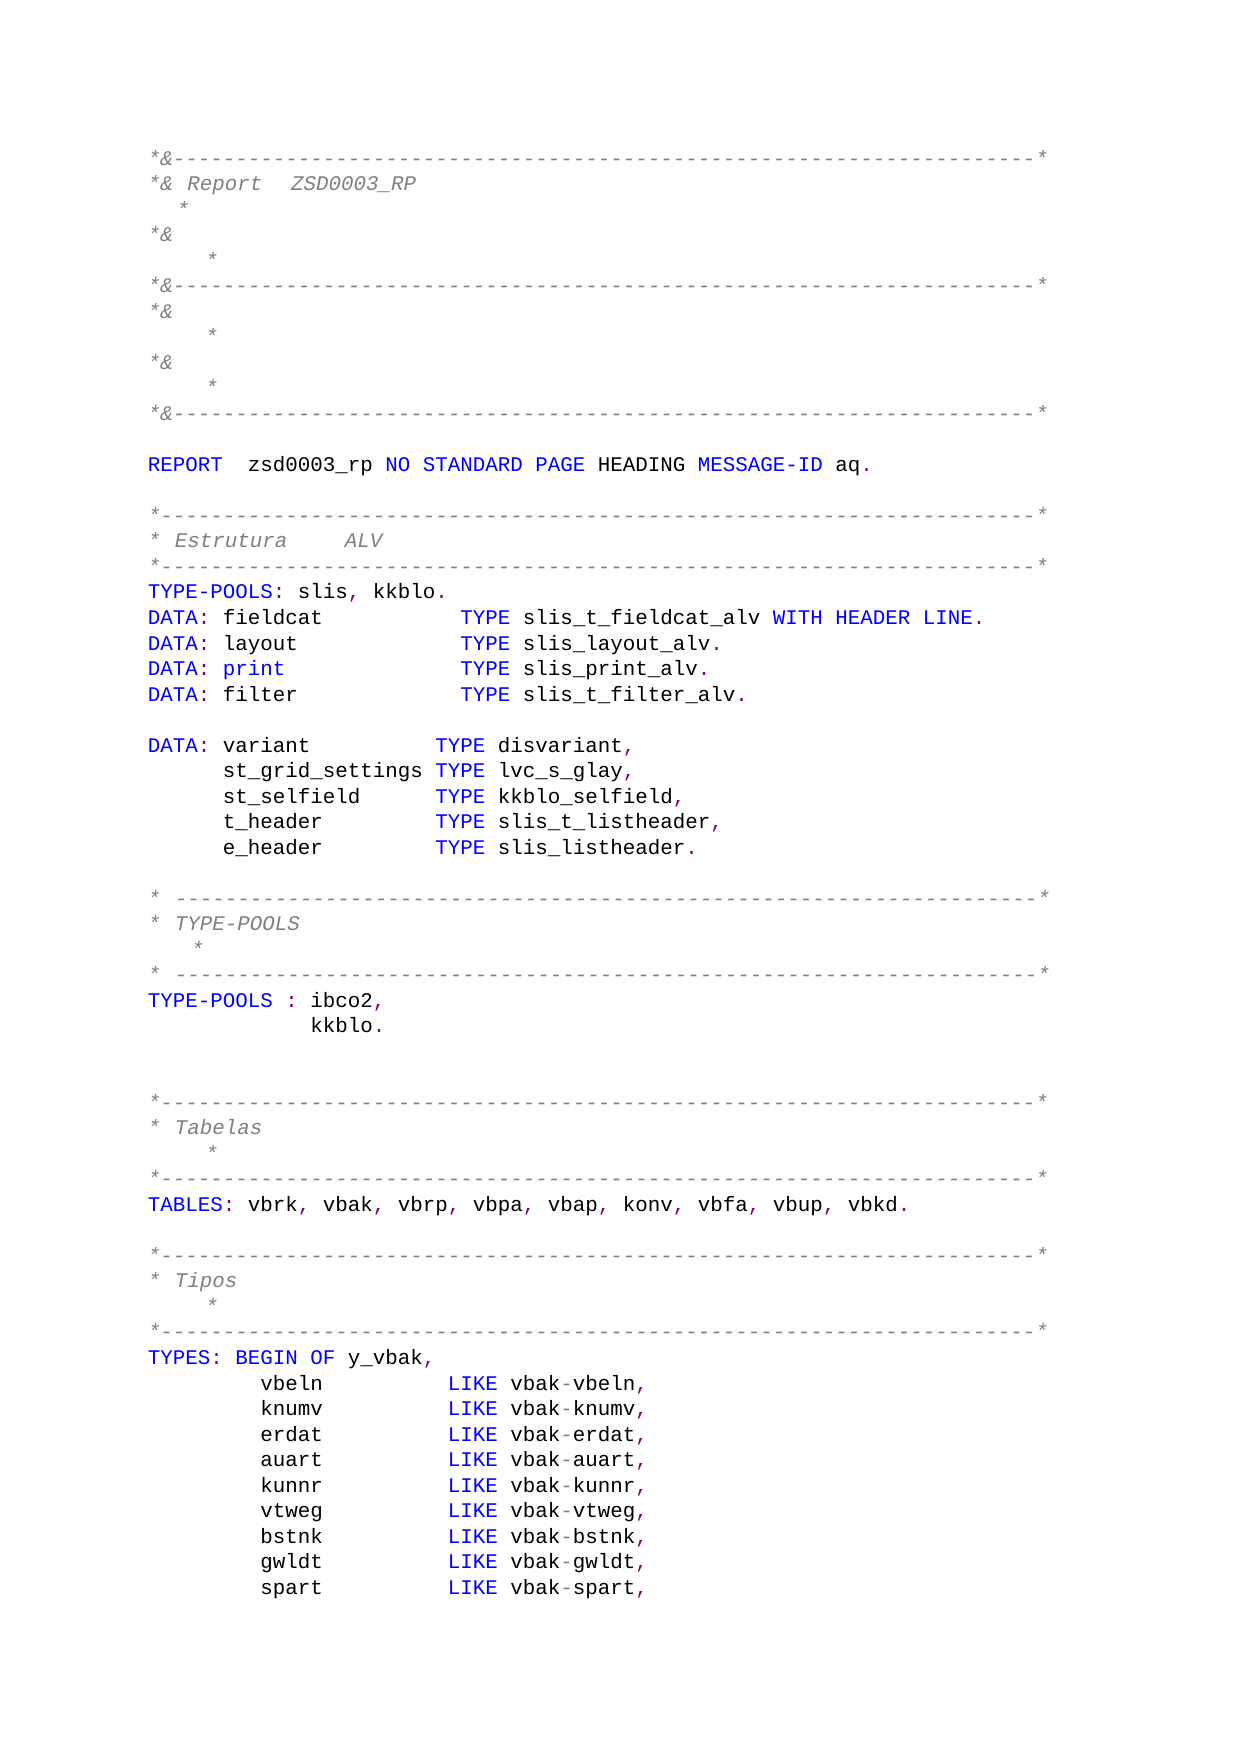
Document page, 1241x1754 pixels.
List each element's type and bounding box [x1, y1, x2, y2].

text [148, 148, 1093, 1600]
